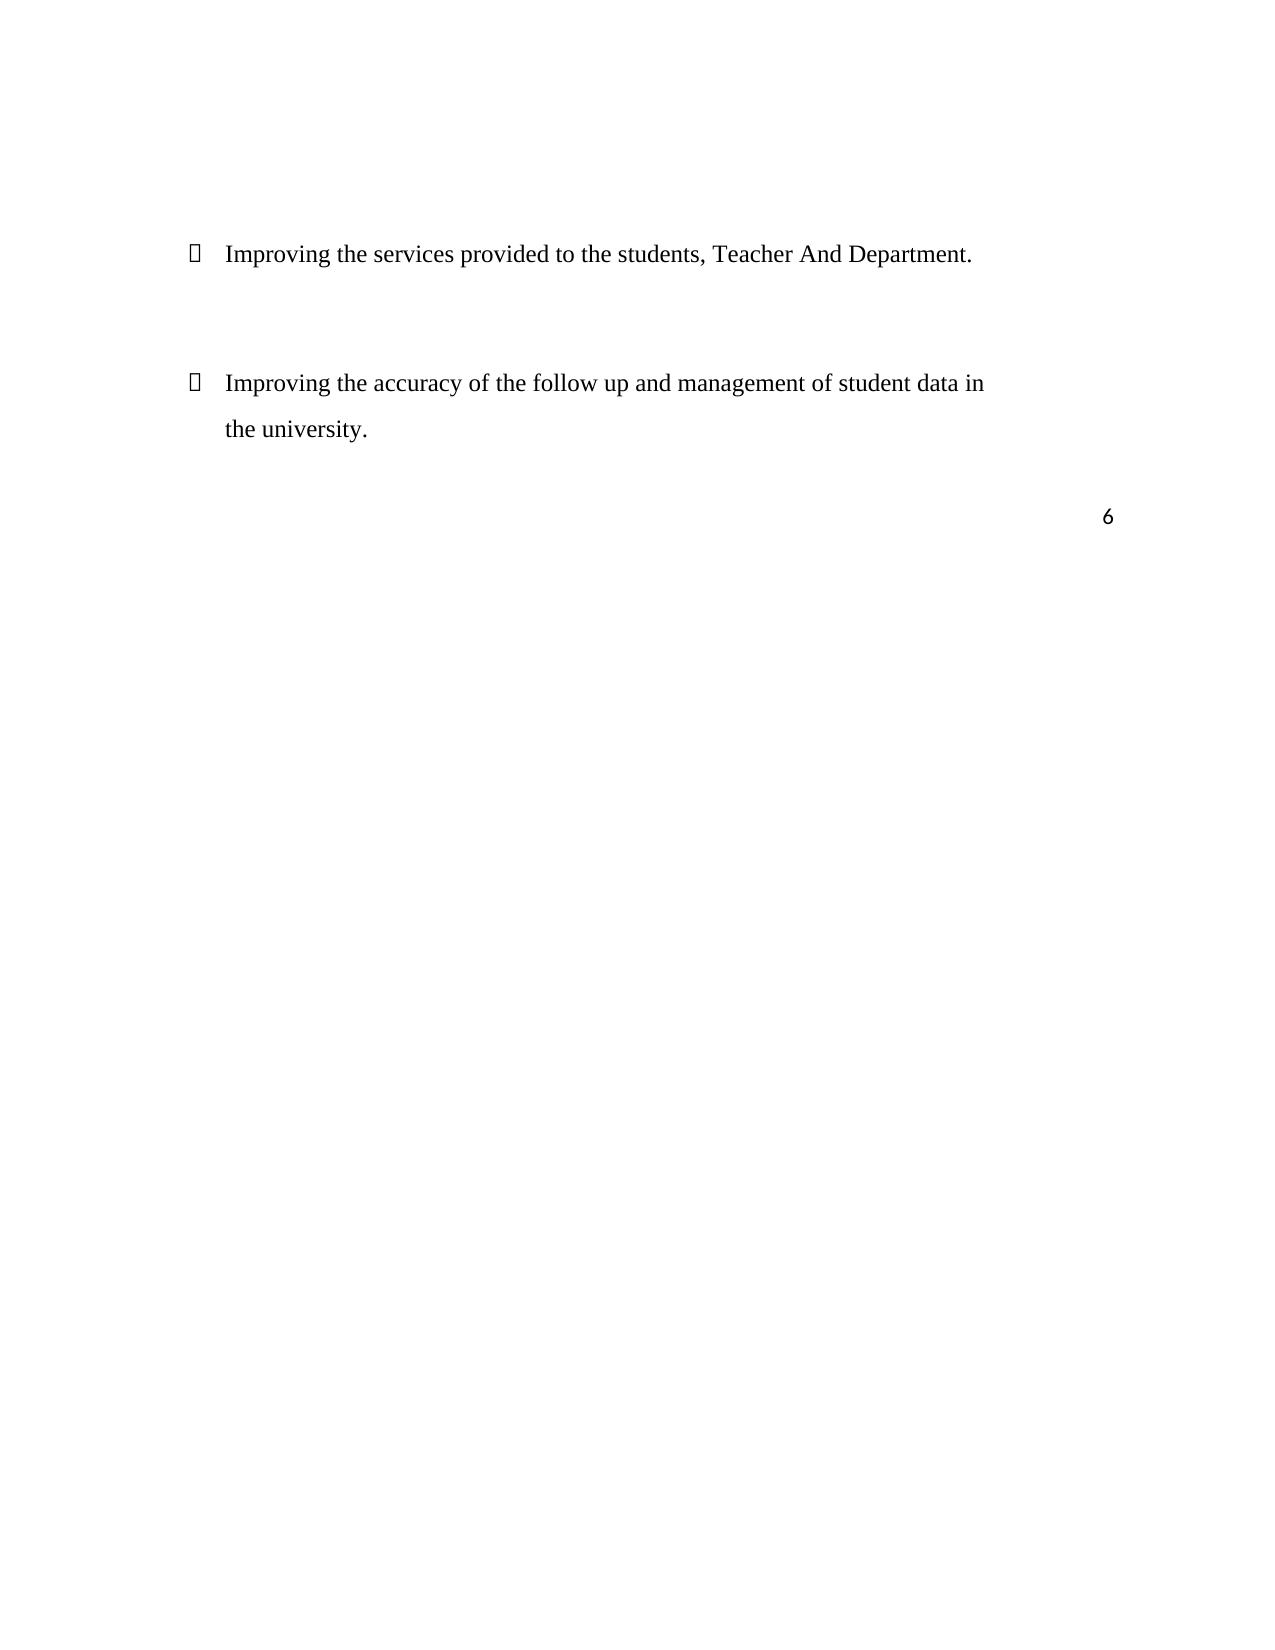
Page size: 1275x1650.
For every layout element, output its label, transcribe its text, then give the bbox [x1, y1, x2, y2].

text 6 [1102, 502, 1125, 530]
list Improving the accuracy of the follow up and management of student data in the university. [187, 354, 1021, 443]
list Improving the services provided to the students, Teacher And Department. [187, 226, 1125, 277]
